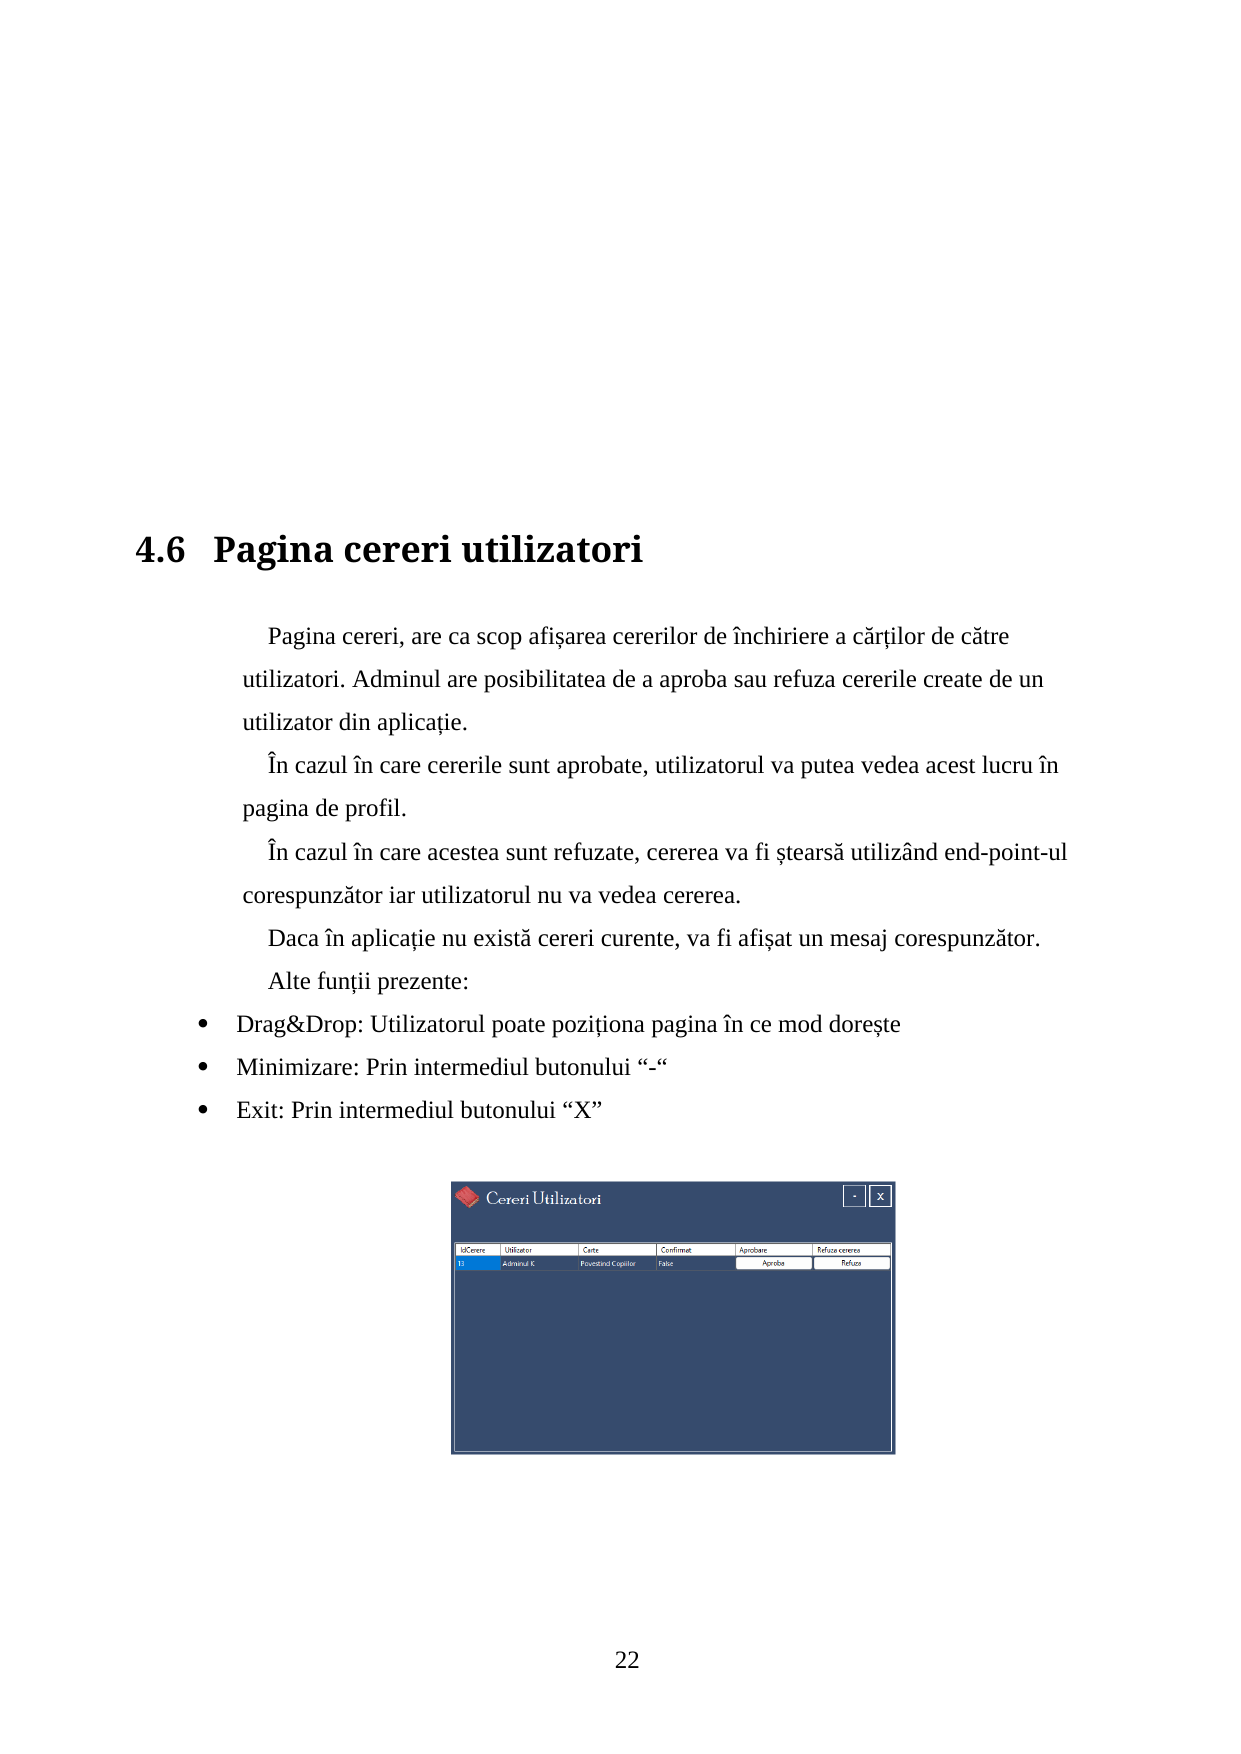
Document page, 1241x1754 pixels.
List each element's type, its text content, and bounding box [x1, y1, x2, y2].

list Drag&Drop: Utilizatorul poate poziționa pagina în ce mod dorește [198, 1009, 1105, 1038]
list Exit: Prin intermediul butonului “X” [198, 1095, 1105, 1124]
picture [451, 1180, 896, 1455]
text În cazul în care acestea sunt refuzate, cererea va fi ștearsă utilizând end-point-ul corespunzător iar utilizatorul nu va vedea cererea. [242, 837, 1105, 908]
text Pagina cereri, are ca scop afișarea cererilor de închiriere a cărților de către utilizatori. Adminul are posibilitatea de a aproba sau refuza cererile create de un utilizator din aplicație. [242, 621, 1105, 736]
text Alte funții prezente: [242, 966, 1105, 995]
list Minimizare: Prin intermediul butonului “-“ [198, 1052, 1105, 1081]
text Daca în aplicație nu există cereri curente, va fi afișat un mesaj corespunzător. [242, 923, 1105, 952]
subtitle 4.6 Pagina cereri utilizatori [135, 524, 1105, 573]
text În cazul în care cererile sunt aprobate, utilizatorul va putea vedea acest lucru în pagina de profil. [242, 750, 1105, 822]
